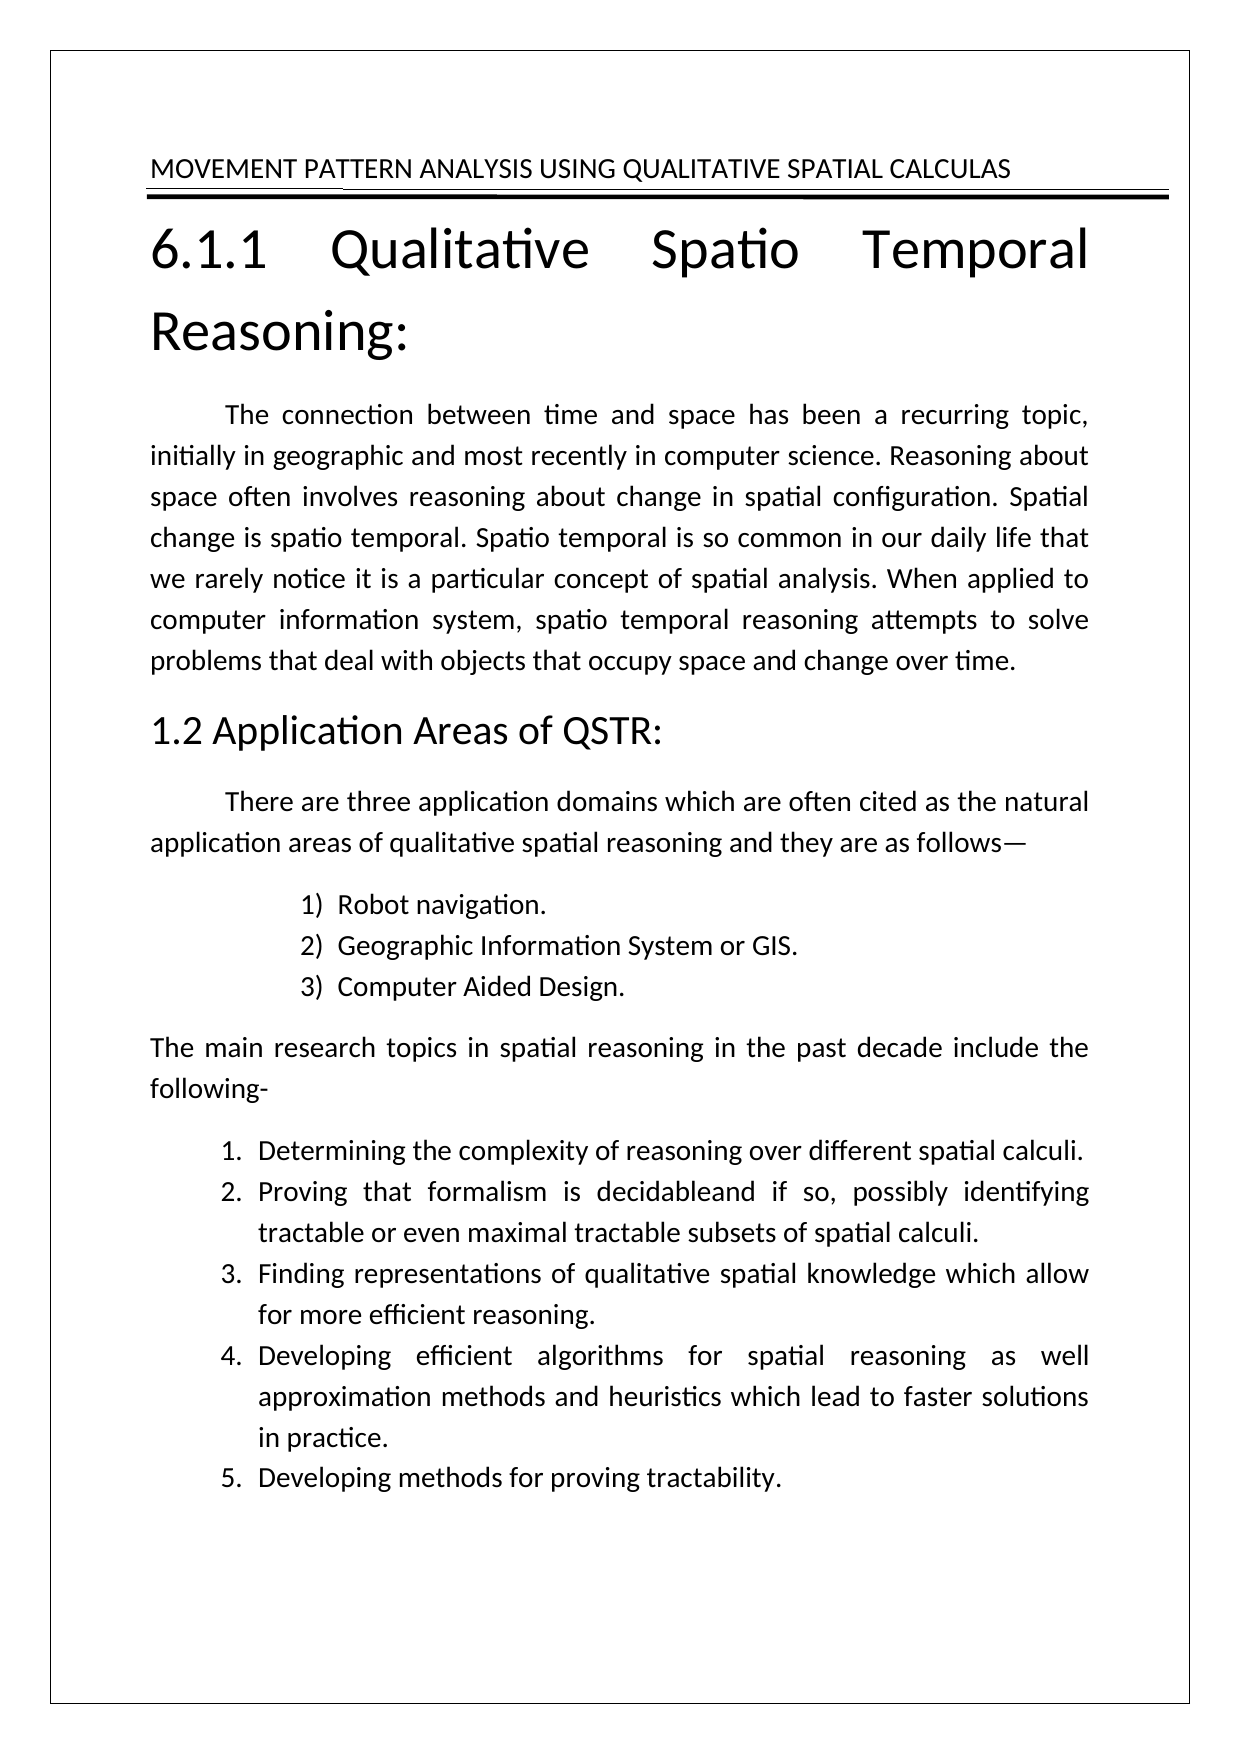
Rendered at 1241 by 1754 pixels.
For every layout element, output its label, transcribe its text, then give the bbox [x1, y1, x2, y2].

list Geographic Information System or GIS. [300, 927, 1090, 962]
list Proving that formalism is decidableand if so, possibly identifying tractable or even maximal tractable subsets of spatial calculi. [220, 1173, 1090, 1249]
text 6.1.1 Qualitative Spatio Temporal Reasoning: [150, 212, 1090, 365]
text The main research topics in spatial reasoning in the past decade include the following- [150, 1029, 1090, 1106]
list Robot navigation. [300, 886, 1090, 921]
text There are three application domains which are often cited as the natural application areas of qualitative spatial reasoning and they are as follows— [150, 783, 1090, 859]
list Developing efficient algorithms for spatial reasoning as well approximation methods and heuristics which lead to faster solutions in practice. [220, 1337, 1090, 1454]
text 1.2 Application Areas of QSTR: [150, 704, 1090, 754]
list Developing methods for proving tractability. [220, 1459, 1090, 1495]
text MOVEMENT PATTERN ANALYSIS USING QUALITATIVE SPATIAL CALCULAS [150, 150, 1090, 186]
list Computer Aided Design. [300, 968, 1090, 1003]
text The connection between time and space has been a recurring topic, initially in geographic and most recently in computer science. Reasoning about space often involves reasoning about change in spatial configuration. Spatial change is spatio temporal. Spatio temporal is so common in our daily life that we rarely notice it is a particular concept of spatial analysis. When applied to computer information system, spatio temporal reasoning attempts to solve problems that deal with objects that occupy space and change over time. [150, 396, 1090, 678]
list Determining the complexity of reasoning over different spatial calculi. [220, 1132, 1090, 1168]
list Finding representations of qualitative spatial knowledge which allow for more efficient reasoning. [220, 1255, 1090, 1331]
